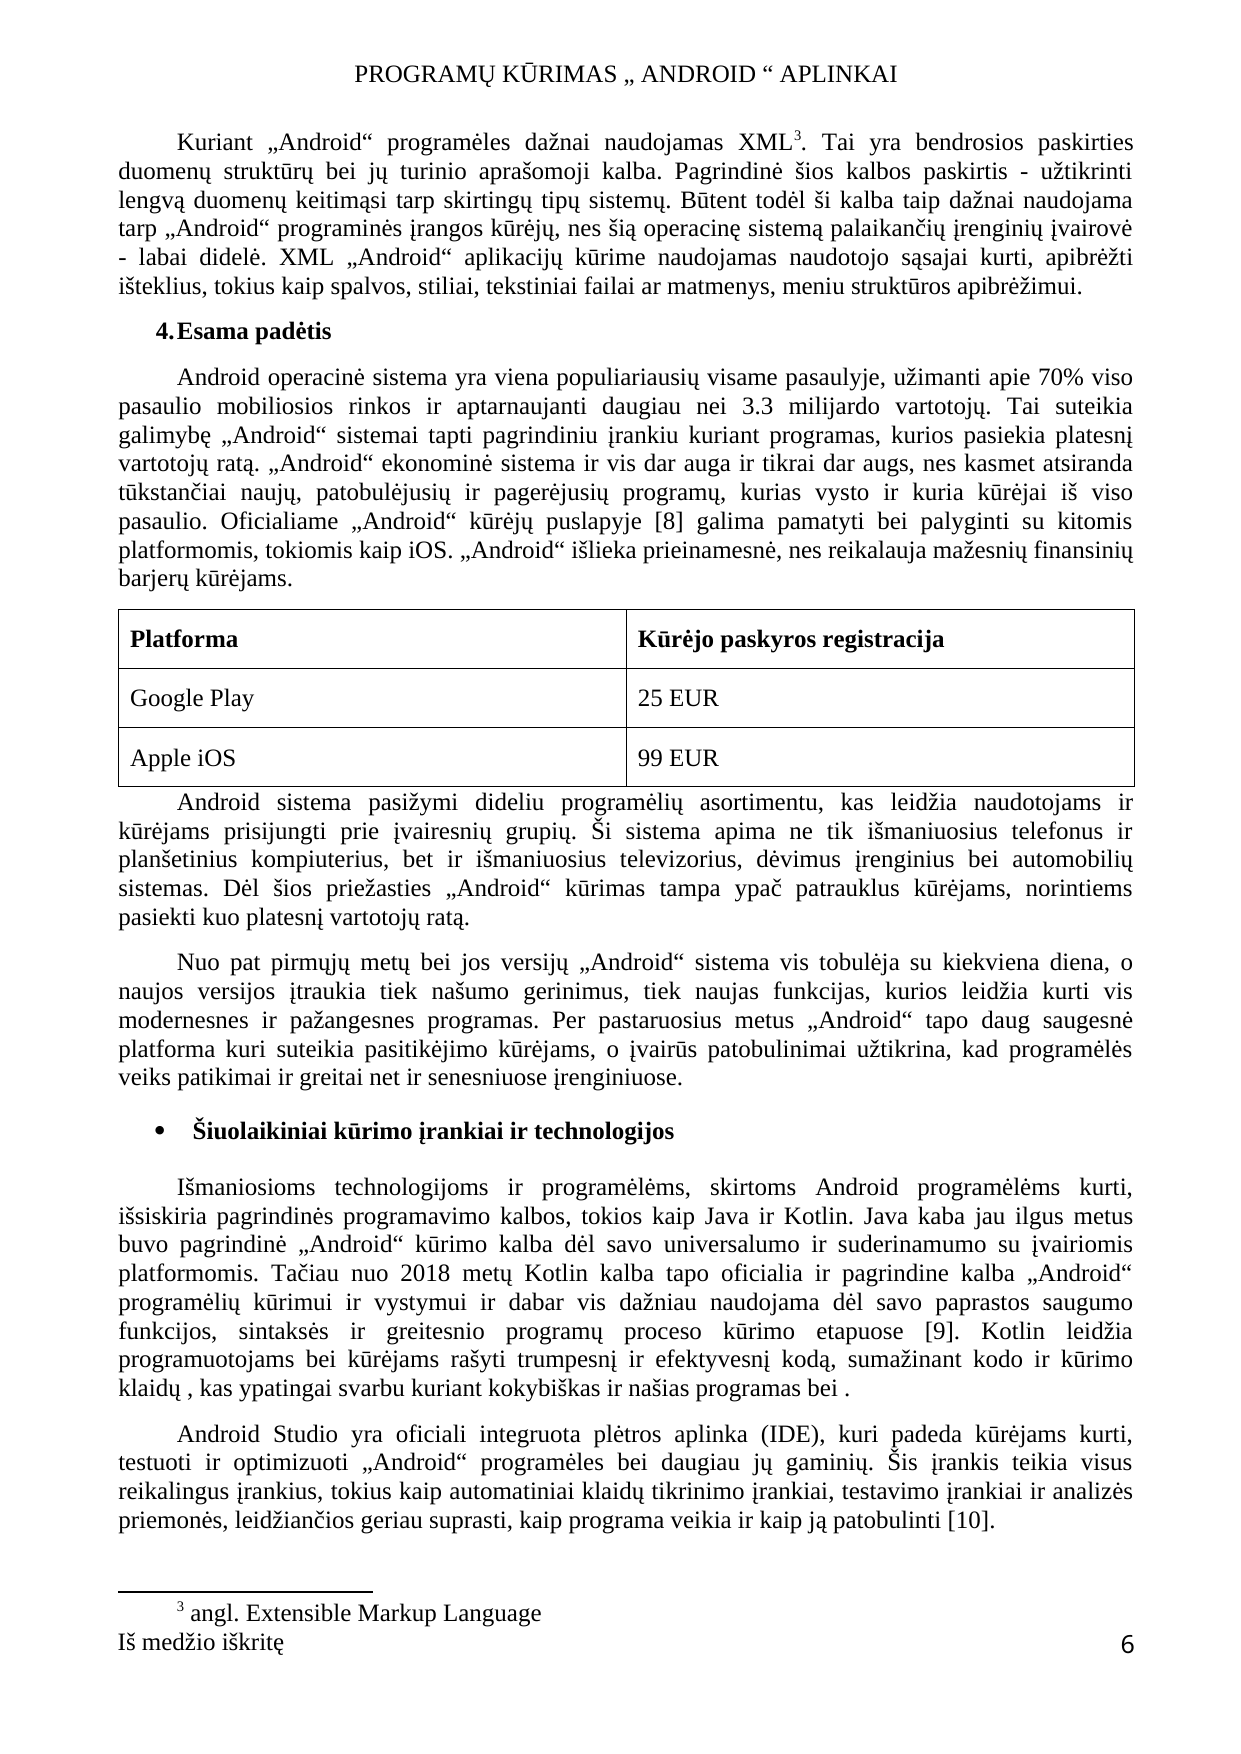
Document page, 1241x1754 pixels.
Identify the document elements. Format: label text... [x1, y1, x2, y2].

text Android Studio yra oficiali integruota plėtros aplinka (IDE), kuri padeda kūrėjams kurti, testuoti ir optimizuoti „Android“ programėles bei daugiau jų gaminių. Šis įrankis teikia visus reikalingus įrankius, tokius kaip automatiniai klaidų tikrinimo įrankiai, testavimo įrankiai ir analizės priemonės, leidžiančios geriau suprasti, kaip programa veikia ir kaip ją patobulinti [10]. [118, 1419, 1134, 1534]
table_cell Google Play [119, 669, 626, 727]
table_cell Apple iOS [119, 728, 626, 786]
table_header Platforma [119, 610, 626, 668]
text Android operacinė sistema yra viena populiariausių visame pasaulyje, užimanti apie 70% viso pasaulio mobiliosios rinkos ir aptarnaujanti daugiau nei 3.3 milijardo vartotojų. Tai suteikia galimybę „Android“ sistemai tapti pagrindiniu įrankiu kuriant programas, kurios pasiekia platesnį vartotojų ratą. „Android“ ekonominė sistema ir vis dar auga ir tikrai dar augs, nes kasmet atsiranda tūkstančiai naujų, patobulėjusių ir pagerėjusių programų, kurias vysto ir kuria kūrėjai iš viso pasaulio. Oficialiame „Android“ kūrėjų puslapyje [8] galima pamatyti bei palyginti su kitomis platformomis, tokiomis kaip iOS. „Android“ išlieka prieinamesnė, nes reikalauja mažesnių finansinių barjerų kūrėjams. [118, 362, 1134, 592]
text Išmaniosioms technologijoms ir programėlėms, skirtoms Android programėlėms kurti, išsiskiria pagrindinės programavimo kalbos, tokios kaip Java ir Kotlin. Java kaba jau ilgus metus buvo pagrindinė „Android“ kūrimo kalba dėl savo universalumo ir suderinamumo su įvairiomis platformomis. Tačiau nuo 2018 metų Kotlin kalba tapo oficialia ir pagrindine kalba „Android“ programėlių kūrimui ir vystymui ir dabar vis dažniau naudojama dėl savo paprastos saugumo funkcijos, sintaksės ir greitesnio programų proceso kūrimo etapuose [9]. Kotlin leidžia programuotojams bei kūrėjams rašyti trumpesnį ir efektyvesnį kodą, sumažinant kodo ir kūrimo klaidų , kas ypatingai svarbu kuriant kokybiškas ir našias programas bei . [118, 1172, 1134, 1402]
text Kuriant „Android“ programėles dažnai naudojamas XML. Tai yra bendrosios paskirties duomenų struktūrų bei jų turinio aprašomoji kalba. Pagrindinė šios kalbos paskirtis - užtikrinti lengvą duomenų keitimąsi tarp skirtingų tipų sistemų. Būtent todėl ši kalba taip dažnai naudojama tarp „Android“ programinės įrangos kūrėjų, nes šią operacinę sistemą palaikančių įrenginių įvairovė - labai didelė. XML „Android“ aplikacijų kūrime naudojamas naudotojo sąsajai kurti, apibrėžti išteklius, tokius kaip spalvos, stiliai, tekstiniai failai ar matmenys, meniu struktūros apibrėžimui. [118, 127, 1134, 300]
table_cell 25 EUR [627, 669, 1134, 727]
table_header Kūrėjo paskyros registracija [627, 610, 1134, 668]
text Nuo pat pirmųjų metų bei jos versijų „Android“ sistema vis tobulėja su kiekviena diena, o naujos versijos įtraukia tiek našumo gerinimus, tiek naujas funkcijas, kurios leidžia kurti vis modernesnes ir pažangesnes programas. Per pastaruosius metus „Android“ tapo daug saugesnė platforma kuri suteikia pasitikėjimo kūrėjams, o įvairūs patobulinimai užtikrina, kad programėlės veiks patikimai ir greitai net ir senesniuose įrenginiuose. [118, 947, 1134, 1091]
table_cell 99 EUR [627, 728, 1134, 786]
text Esama padėtis [156, 316, 1134, 345]
text Android sistema pasižymi dideliu programėlių asortimentu, kas leidžia naudotojams ir kūrėjams prisijungti prie įvairesnių grupių. Ši sistema apima ne tik išmaniuosius telefonus ir planšetinius kompiuterius, bet ir išmaniuosius televizorius, dėvimus įrenginius bei automobilių sistemas. Dėl šios priežasties „Android“ kūrimas tampa ypač patrauklus kūrėjams, norintiems pasiekti kuo platesnį vartotojų ratą. [118, 787, 1134, 931]
list Šiuolaikiniai kūrimo įrankiai ir technologijos [155, 1116, 1134, 1145]
